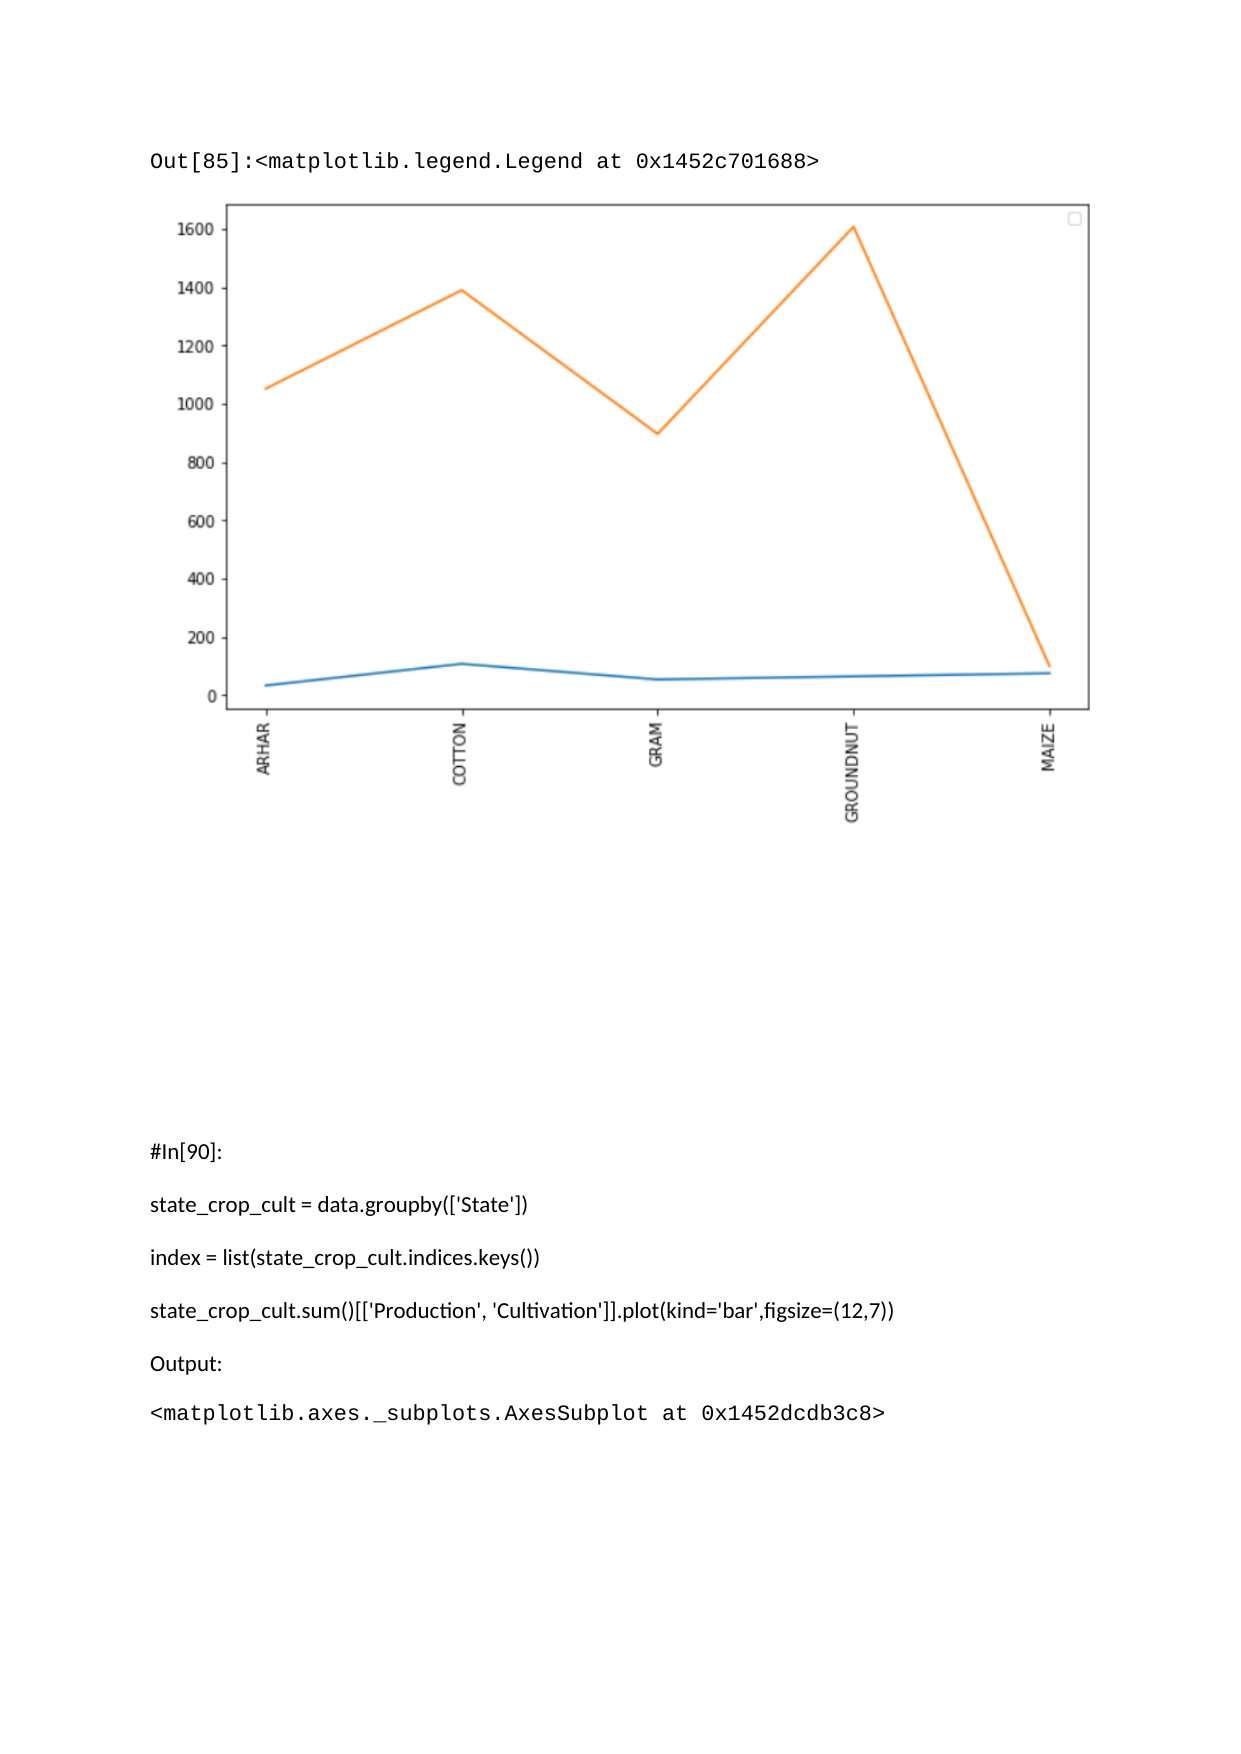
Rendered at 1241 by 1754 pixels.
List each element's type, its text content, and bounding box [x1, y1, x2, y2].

text state_crop_cult = data.groupby(['State']) [150, 1190, 1090, 1218]
text state_crop_cult.sum()[['Production', 'Cultivation']].plot(kind='bar',figsize=(12,7)) [150, 1296, 1090, 1324]
text Output: [150, 1349, 1090, 1377]
text index = list(state_crop_cult.indices.keys()) [150, 1243, 1090, 1271]
text Out[85]:<matplotlib.legend.Legend at 0x1452c701688> [150, 150, 1090, 175]
text #In[90]: [150, 1137, 1090, 1165]
text <matplotlib.axes._subplots.AxesSubplot at 0x1452dcdb3c8> [150, 1402, 1090, 1427]
picture [150, 199, 1091, 847]
